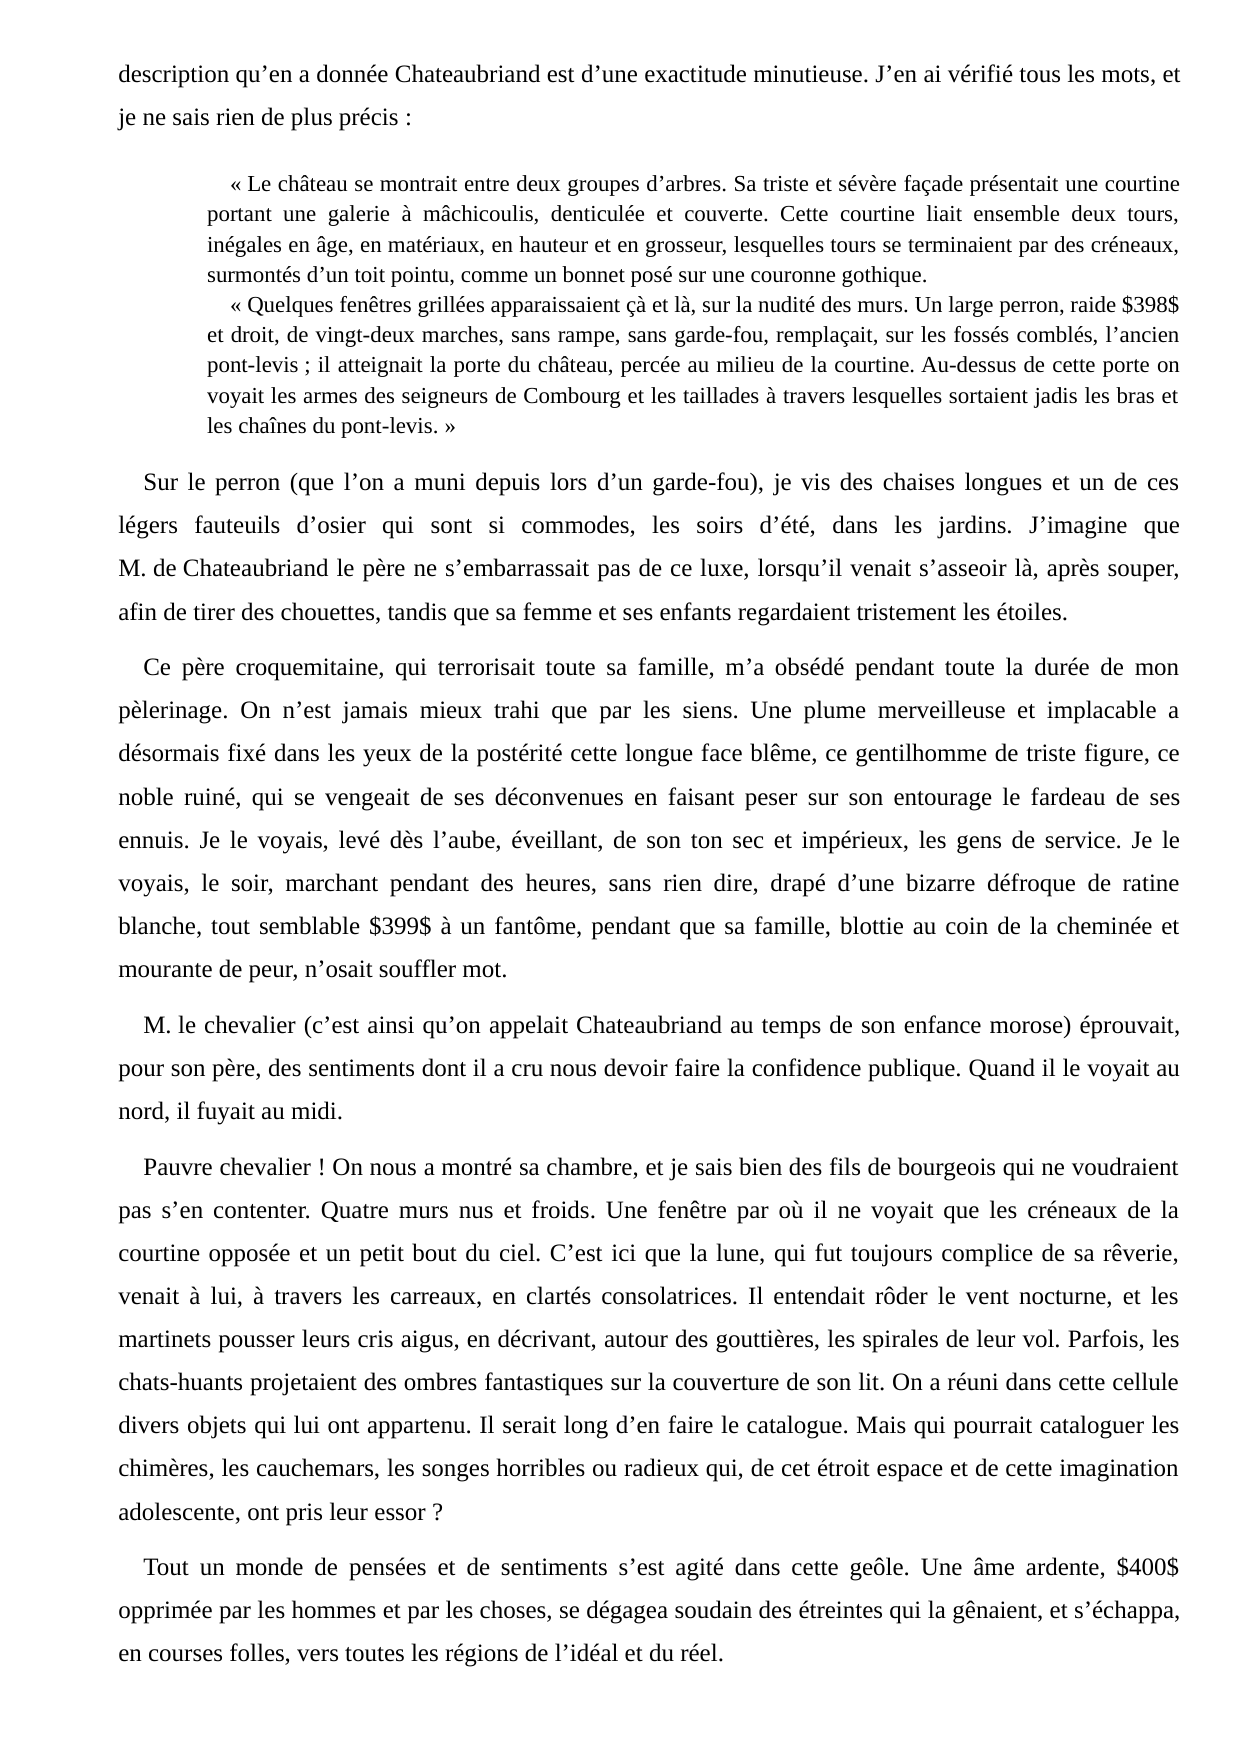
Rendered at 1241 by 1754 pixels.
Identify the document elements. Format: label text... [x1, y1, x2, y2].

text Pauvre chevalier ! On nous a montré sa chambre, et je sais bien des fils de bourgeois qui ne voudraient pas s’en contenter. Quatre murs nus et froids. Une fenêtre par où il ne voyait que les créneaux de la courtine opposée et un petit bout du ciel. C’est ici que la lune, qui fut toujours complice de sa rêverie, venait à lui, à travers les carreaux, en clartés consolatrices. Il entendait rôder le vent nocturne, et les martinets pousser leurs cris aigus, en décrivant, autour des gouttières, les spirales de leur vol. Parfois, les chats-huants projetaient des ombres fantastiques sur la couverture de son lit. On a réuni dans cette cellule divers objets qui lui ont appartenu. Il serait long d’en faire le catalogue. Mais qui pourrait cataloguer les chimères, les cauchemars, les songes horribles ou radieux qui, de cet étroit espace et de cette imagination adolescente, ont pris leur essor ? [118, 1152, 1181, 1525]
text « Le château se montrait entre deux groupes d’arbres. Sa triste et sévère façade présentait une courtine portant une galerie à mâchicoulis, denticulée et couverte. Cette courtine liait ensemble deux tours, inégales en âge, en matériaux, en hauteur et en grosseur, lesquelles tours se terminaient par des créneaux, surmontés d’un toit pointu, comme un bonnet posé sur une couronne gothique. [207, 170, 1181, 287]
text « Quelques fenêtres grillées apparaissaient çà et là, sur la nudité des murs. Un large perron, raide $398$ et droit, de vingt-deux marches, sans rampe, sans garde-fou, remplaçait, sur les fossés comblés, l’ancien pont-levis ; il atteignait la porte du château, percée au milieu de la courtine. Au-dessus de cette porte on voyait les armes des seigneurs de Combourg et les taillades à travers lesquelles sortaient jadis les bras et les chaînes du pont-levis. » [207, 291, 1181, 438]
text Tout un monde de pensées et de sentiments s’est agité dans cette geôle. Une âme ardente, $400$ opprimée par les hommes et par les choses, se dégagea soudain des étreintes qui la gênaient, et s’échappa, en courses folles, vers toutes les régions de l’idéal et du réel. [118, 1552, 1181, 1667]
text Ce père croquemitaine, qui terrorisait toute sa famille, m’a obsédé pendant toute la durée de mon pèlerinage. On n’est jamais mieux trahi que par les siens. Une plume merveilleuse et implacable a désormais fixé dans les yeux de la postérité cette longue face blême, ce gentilhomme de triste figure, ce noble ruiné, qui se vengeait de ses déconvenues en faisant peser sur son entourage le fardeau de ses ennuis. Je le voyais, levé dès l’aube, éveillant, de son ton sec et impérieux, les gens de service. Je le voyais, le soir, marchant pendant des heures, sans rien dire, drapé d’une bizarre défroque de ratine blanche, tout semblable $399$ à un fantôme, pendant que sa famille, blottie au coin de la cheminée et mourante de peur, n’osait souffler mot. [118, 652, 1181, 983]
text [118, 59, 1181, 131]
text Sur le perron (que l’on a muni depuis lors d’un garde-fou), je vis des chaises longues et un de ces légers fauteuils d’osier qui sont si commodes, les soirs d’été, dans les jardins. J’imagine que M. de Chateaubriand le père ne s’embarrassait pas de ce luxe, lorsqu’il venait s’asseoir là, après souper, afin de tirer des chouettes, tandis que sa femme et ses enfants regardaient tristement les étoiles. [118, 467, 1181, 625]
text M. le chevalier (c’est ainsi qu’on appelait Chateaubriand au temps de son enfance morose) éprouvait, pour son père, des sentiments dont il a cru nous devoir faire la confidence publique. Quand il le voyait au nord, il fuyait au midi. [118, 1010, 1181, 1125]
